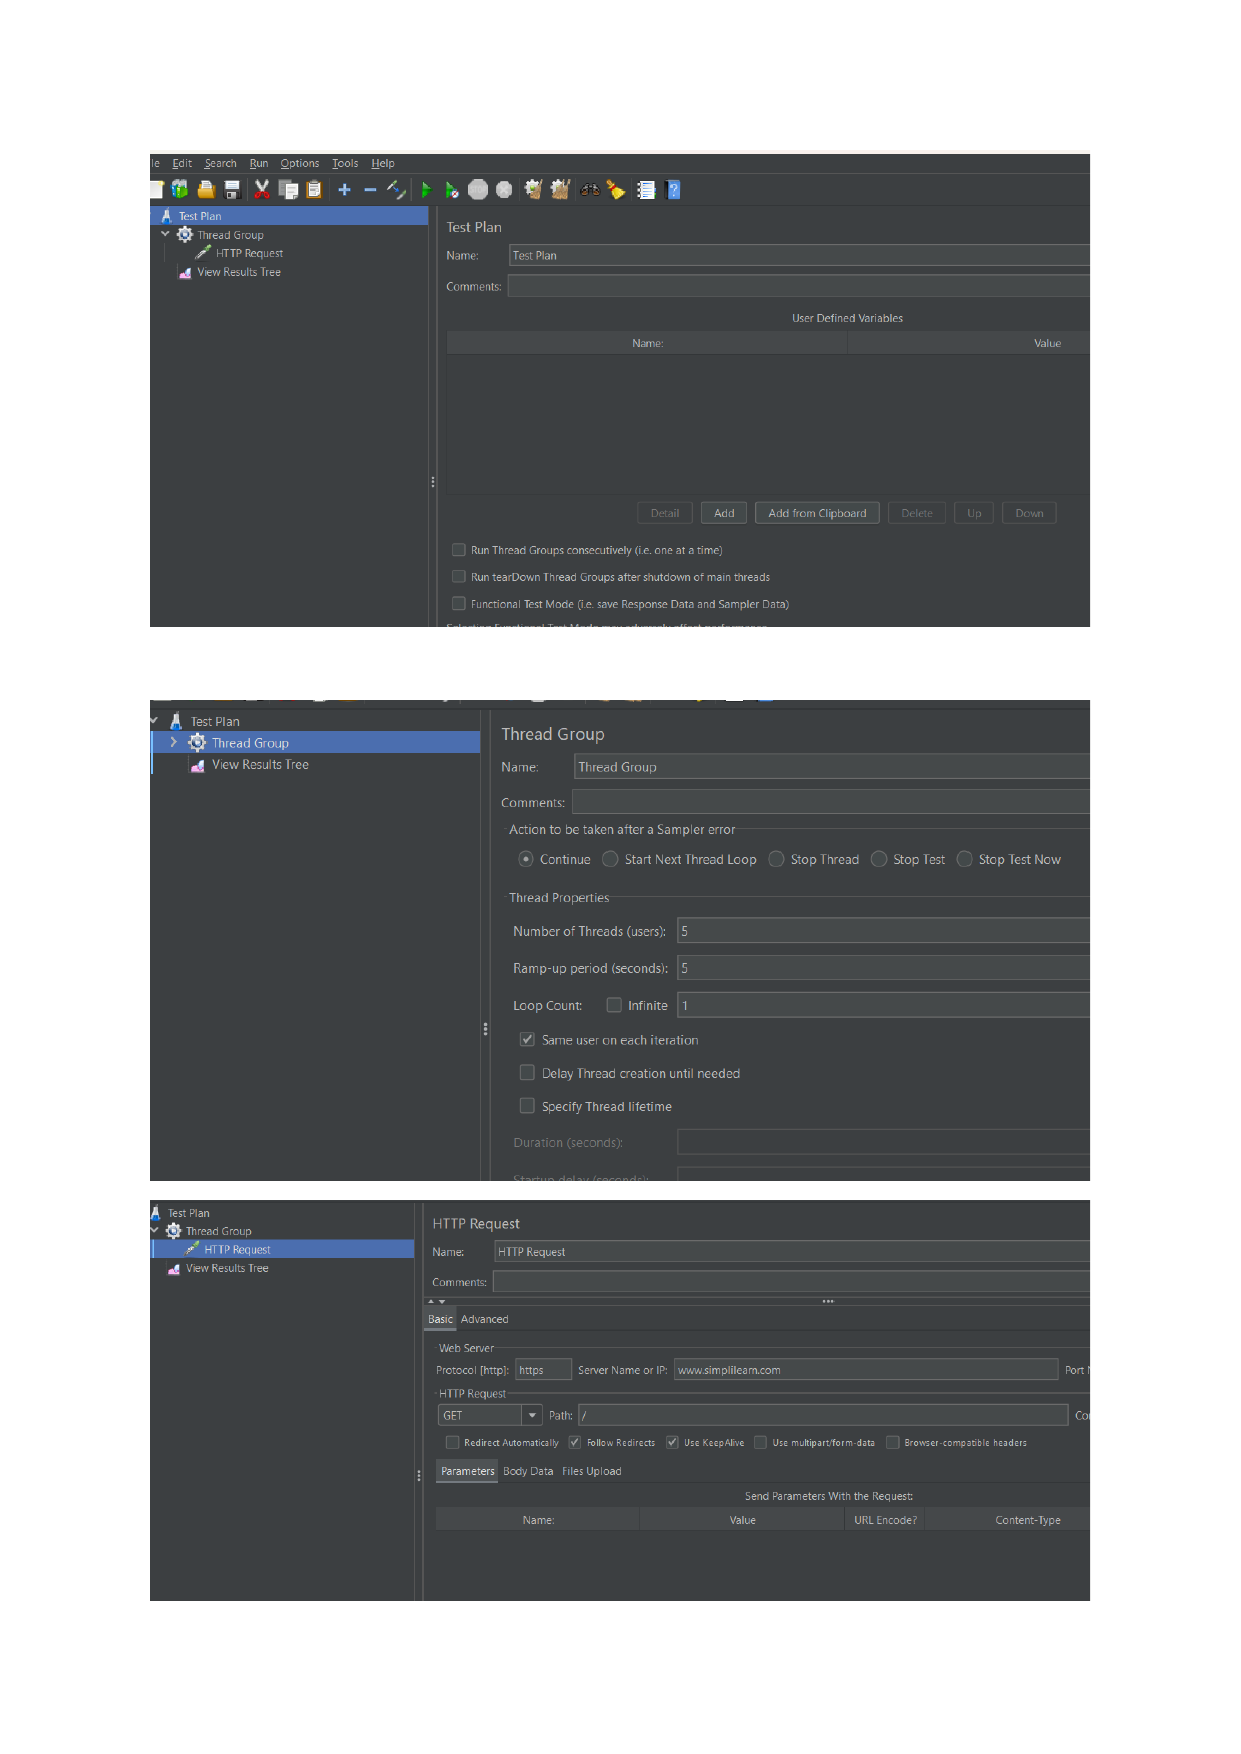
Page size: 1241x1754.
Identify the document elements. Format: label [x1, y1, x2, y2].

picture [150, 1200, 1091, 1601]
picture [150, 700, 1091, 1181]
picture [150, 150, 1091, 627]
